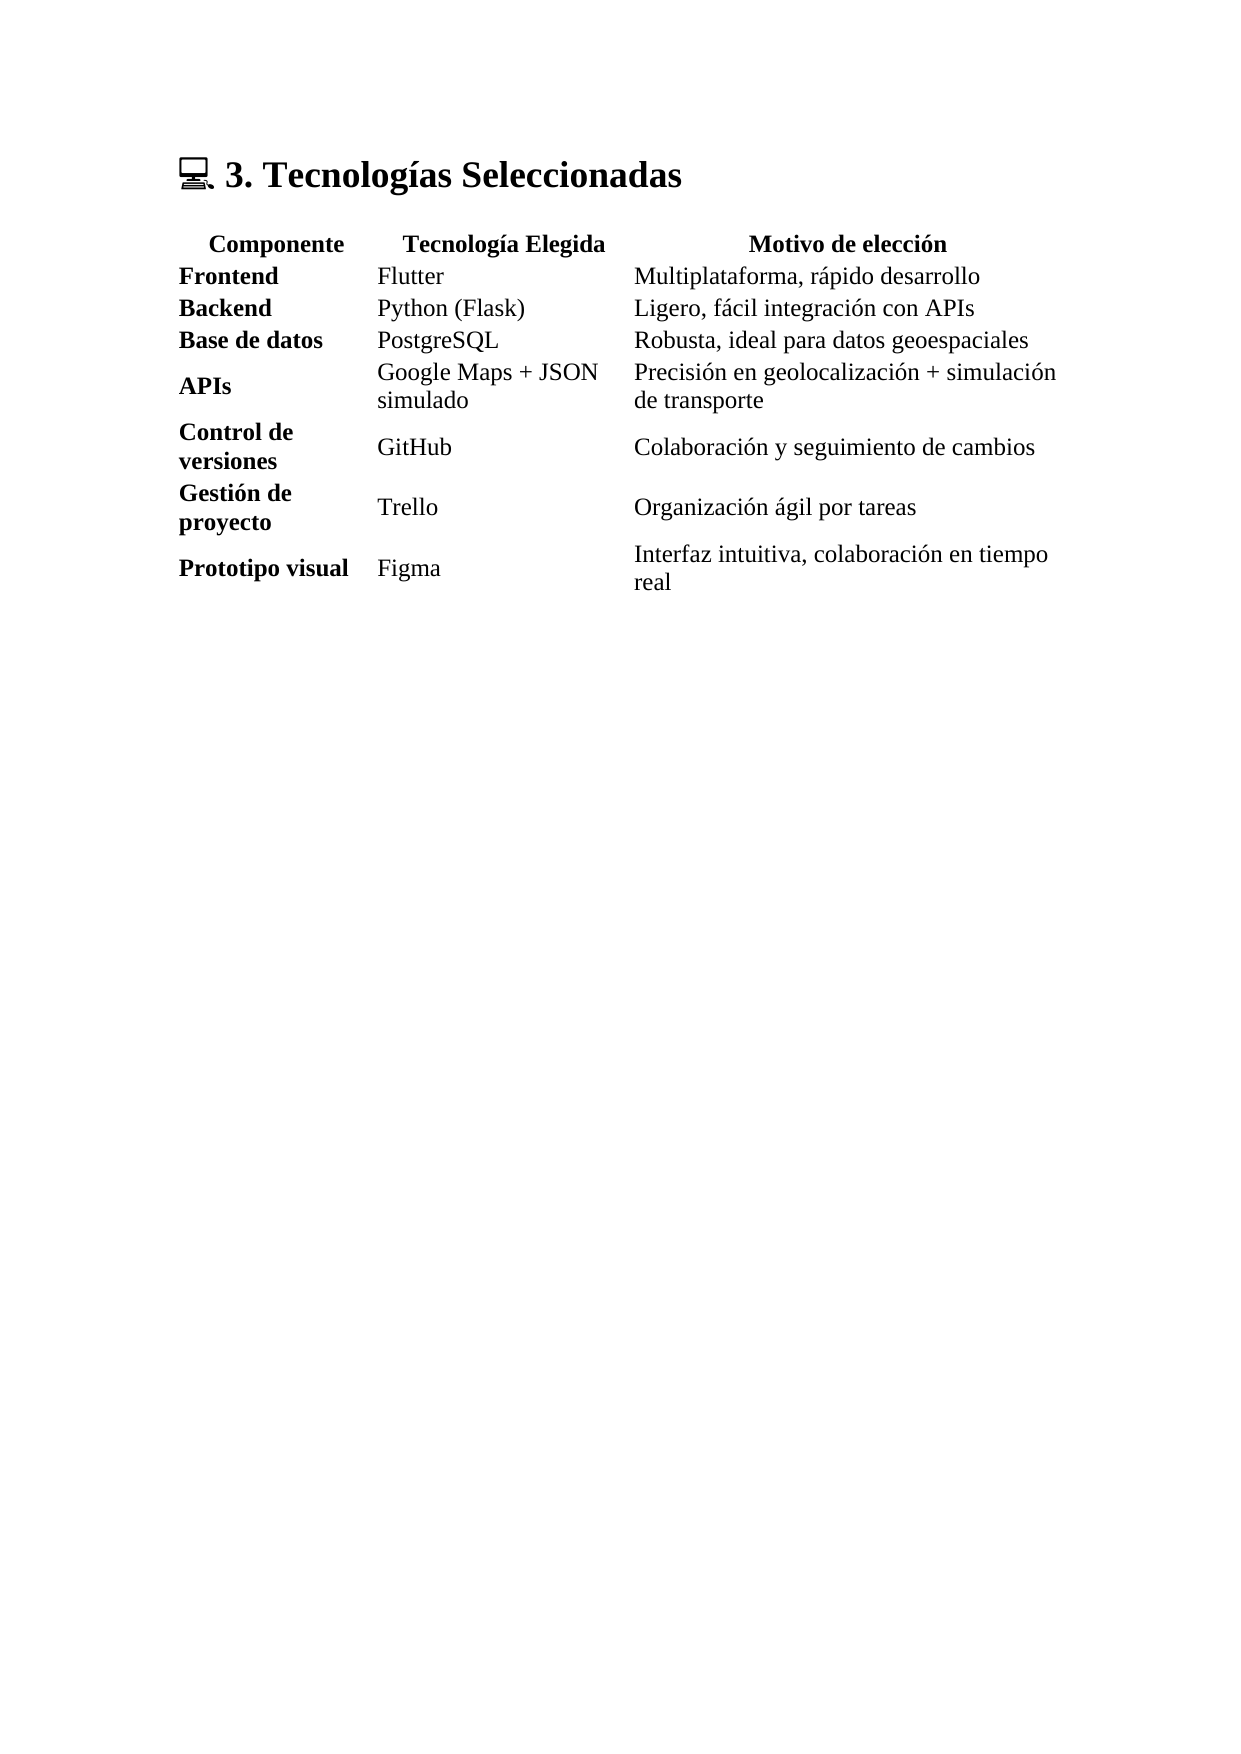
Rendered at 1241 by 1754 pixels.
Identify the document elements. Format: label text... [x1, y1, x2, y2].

table_cell Multiplataforma, rápido desarrollo [633, 260, 1063, 292]
table_cell Trello [375, 477, 632, 537]
table_cell Flutter [375, 260, 632, 292]
table_cell Frontend [177, 260, 375, 292]
table_cell Prototipo visual [177, 537, 375, 598]
table_cell Robusta, ideal para datos geoespaciales [633, 324, 1063, 355]
table_cell Google Maps + JSON simulado [375, 355, 632, 416]
table_cell Colaboración y seguimiento de cambios [633, 416, 1063, 477]
table_cell GitHub [375, 416, 632, 477]
table_header Tecnología Elegida [375, 228, 632, 260]
table_cell PostgreSQL [375, 324, 632, 355]
table_header Motivo de elección [633, 228, 1063, 260]
table_cell Python (Flask) [375, 292, 632, 323]
text 💻 3. Tecnologías Seleccionadas [177, 148, 1063, 199]
table_cell Figma [375, 537, 632, 598]
table_cell Organización ágil por tareas [633, 477, 1063, 537]
table_cell Control de versiones [177, 416, 375, 477]
table_cell APIs [177, 355, 375, 416]
table_cell Interfaz intuitiva, colaboración en tiempo real [633, 537, 1063, 598]
table_cell Precisión en geolocalización + simulación de transporte [633, 355, 1063, 416]
table_header Componente [177, 228, 375, 260]
table_cell Ligero, fácil integración con APIs [633, 292, 1063, 323]
table_cell Backend [177, 292, 375, 323]
table_cell Base de datos [177, 324, 375, 355]
table_cell Gestión de proyecto [177, 477, 375, 537]
